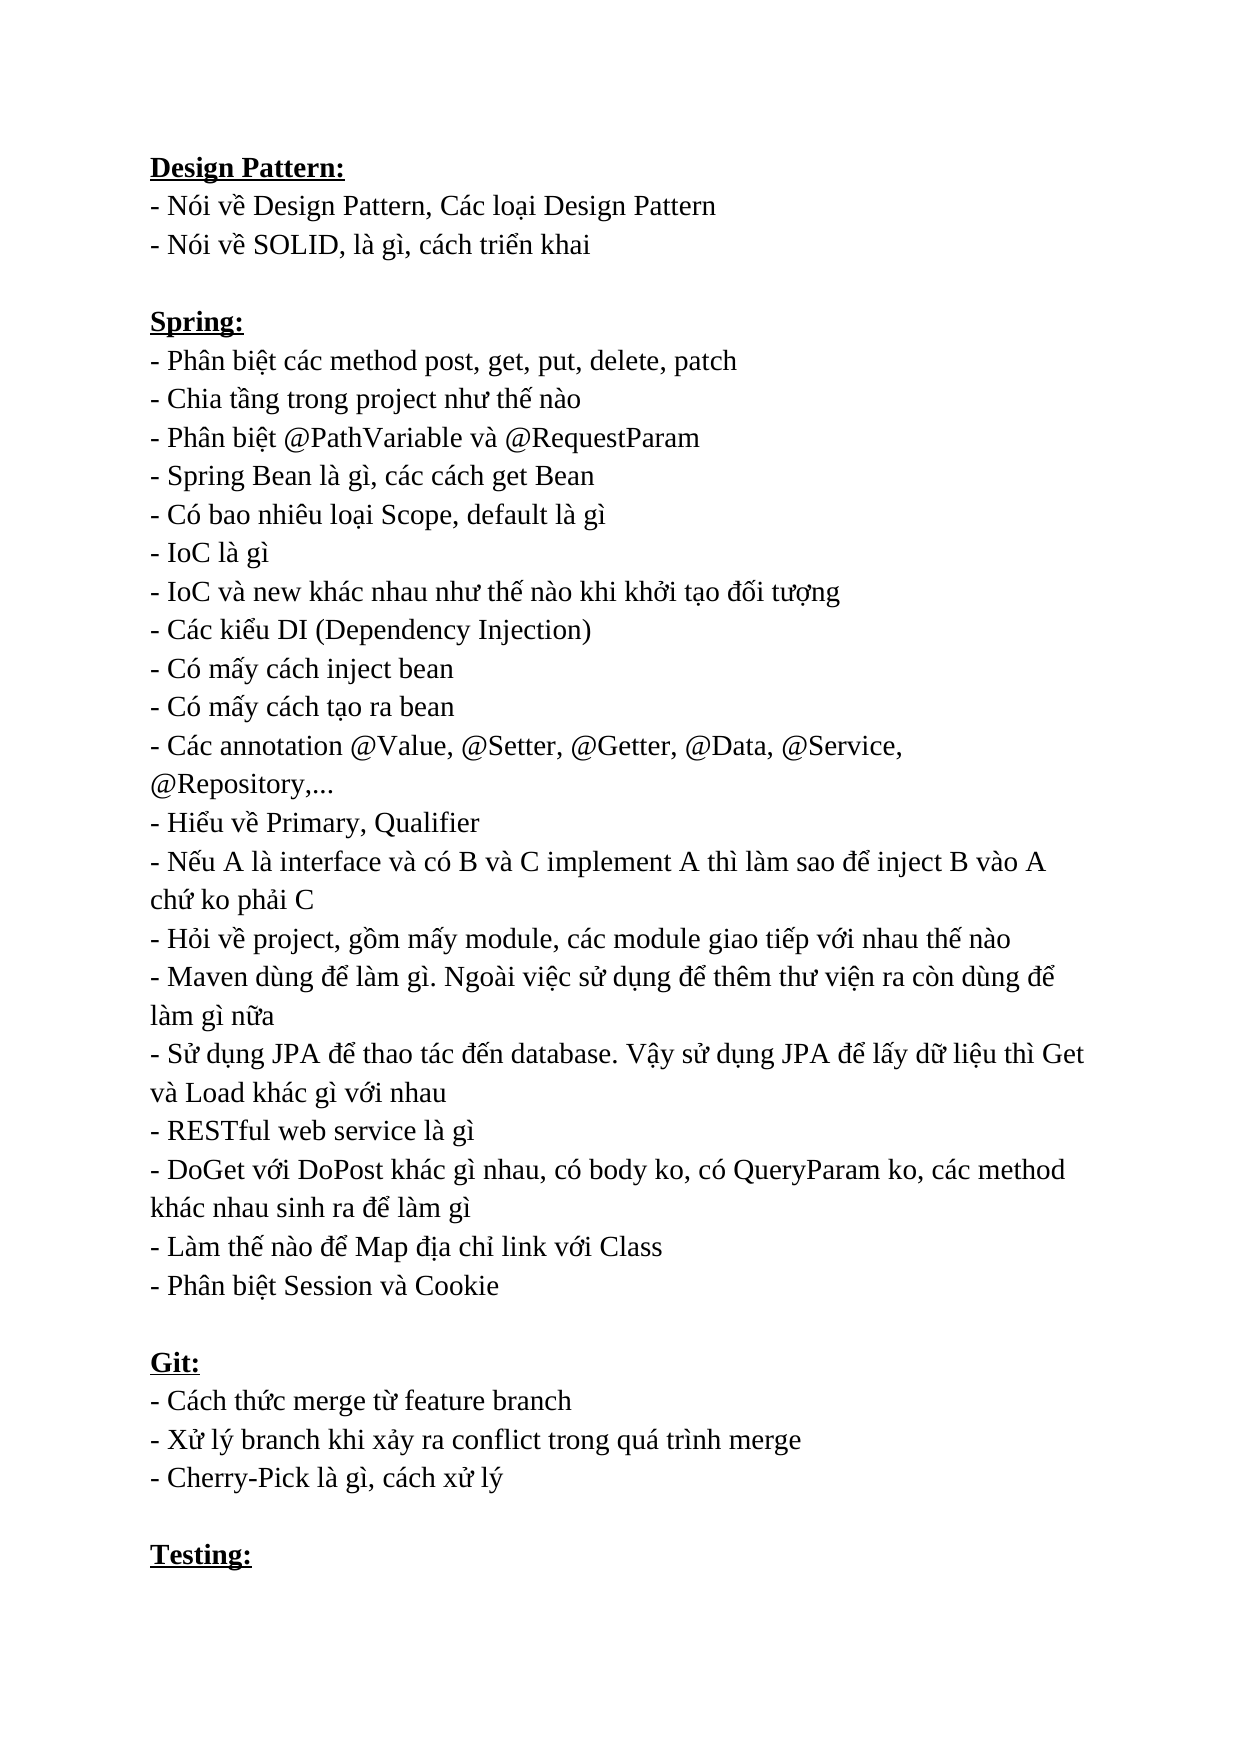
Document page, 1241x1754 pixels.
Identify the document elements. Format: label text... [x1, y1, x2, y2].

text - Sử dụng JPA để thao tác đến database. Vậy sử dụng JPA để lấy dữ liệu thì Get và Load khác gì với nhau [150, 1036, 1090, 1108]
text - Phân biệt các method post, get, put, delete, patch [150, 343, 1090, 376]
text - Các kiểu DI (Dependency Injection) [150, 612, 1090, 646]
text - Phân biệt @PathVariable và @RequestParam [150, 420, 1090, 453]
text Git: [150, 1345, 1090, 1378]
text - RESTful web service là gì [150, 1113, 1090, 1147]
text - Chia tầng trong project như thế nào [150, 381, 1090, 415]
text - Cherry-Pick là gì, cách xử lý [150, 1460, 1090, 1494]
text Design Pattern: [150, 150, 1090, 183]
text - Hỏi về project, gồm mấy module, các module giao tiếp với nhau thế nào [150, 921, 1090, 954]
text - Các annotation @Value, @Setter, @Getter, @Data, @Service, @Repository,... [150, 728, 1090, 800]
text - Làm thế nào để Map địa chỉ link với Class [150, 1229, 1090, 1263]
text - Maven dùng để làm gì. Ngoài việc sử dụng để thêm thư viện ra còn dùng để làm gì nữa [150, 959, 1090, 1031]
text - Hiểu về Primary, Qualifier [150, 805, 1090, 839]
text - Nói về Design Pattern, Các loại Design Pattern [150, 188, 1090, 222]
text - IoC và new khác nhau như thế nào khi khởi tạo đối tượng [150, 574, 1090, 607]
text Spring: [150, 304, 1090, 338]
text - Có mấy cách tạo ra bean [150, 689, 1090, 723]
text - Spring Bean là gì, các cách get Bean [150, 458, 1090, 492]
text - DoGet với DoPost khác gì nhau, có body ko, có QueryParam ko, các method khác nhau sinh ra để làm gì [150, 1152, 1090, 1224]
text - Nói về SOLID, là gì, cách triển khai [150, 227, 1090, 261]
text - IoC là gì [150, 535, 1090, 569]
text - Cách thức merge từ feature branch [150, 1383, 1090, 1417]
text - Nếu A là interface và có B và C implement A thì làm sao để inject B vào A chứ ko phải C [150, 844, 1090, 916]
text - Phân biệt Session và Cookie [150, 1268, 1090, 1301]
text Testing: [150, 1537, 1090, 1571]
text - Có bao nhiêu loại Scope, default là gì [150, 497, 1090, 530]
text - Xử lý branch khi xảy ra conflict trong quá trình merge [150, 1422, 1090, 1455]
text - Có mấy cách inject bean [150, 651, 1090, 684]
